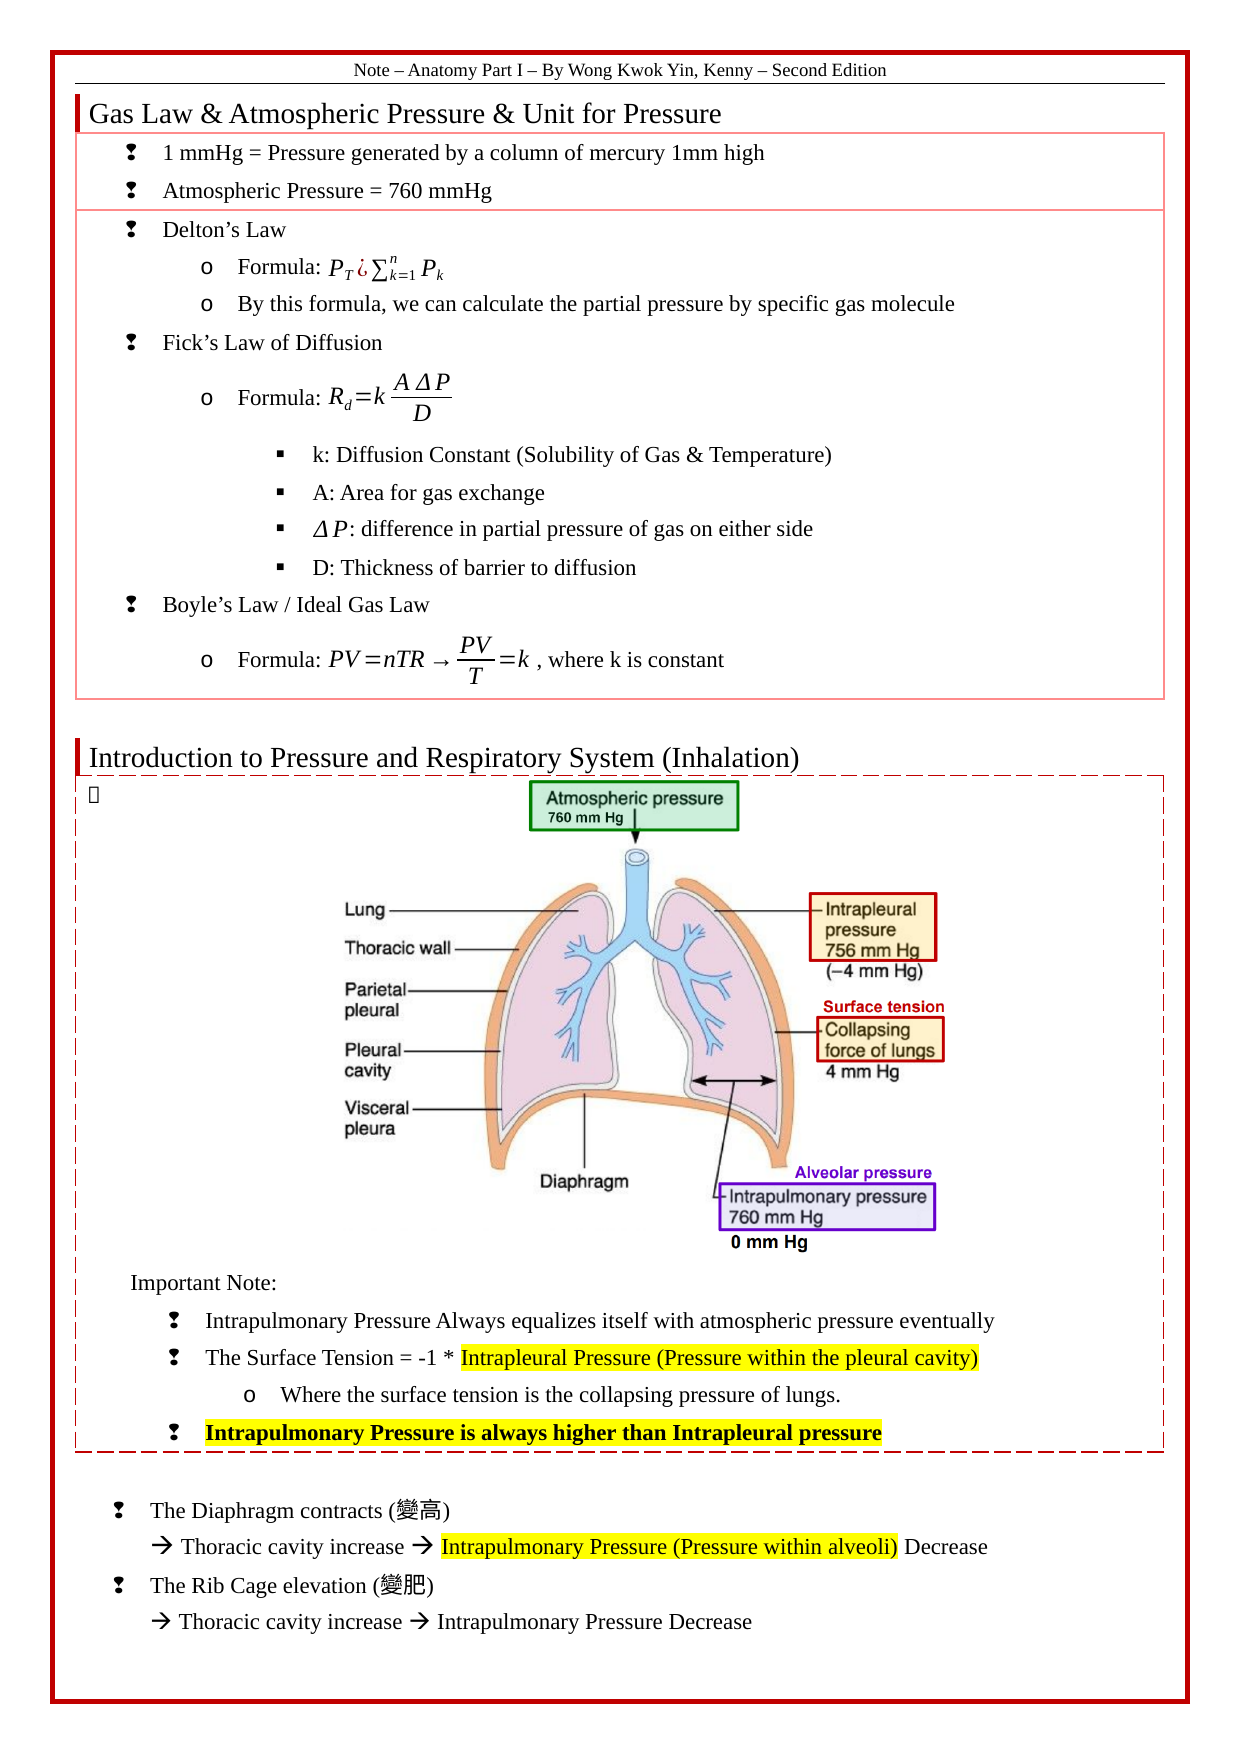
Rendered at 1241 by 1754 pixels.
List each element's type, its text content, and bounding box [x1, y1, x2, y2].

table_header Important Note: Intrapulmonary Pressure Always equalizes itself with atmospheric pressure eventually The Surface Tension = -1 * Intrapleural Pressure (Pressure within the pleural cavity) Where the surface tension is the collapsing pressure of lungs. Intrapulmonary Pressure is always higher than Intrapleural pressure [119, 775, 1164, 1451]
picture [323, 776, 960, 1256]
list The Rib Cage elevation (變肥) Thoracic cavity increase Intrapulmonary Pressure Decrease [112, 1565, 1165, 1640]
table_cell Delton’s Law Formula: By this formula, we can calculate the partial pressure by specific gas molecule Fick’s Law of Diffusion Formula: k: Diffusion Constant (Solubility of Gas & Temperature) A: Area for gas exchange : difference in partial pressure of gas on either side D: Thickness of barrier to diffusion Boyle’s Law / Ideal Gas Law Formula: , where k is constant [77, 211, 1163, 698]
table_header Introduction to Pressure and Respiratory System (Inhalation) [80, 738, 1165, 775]
table_header Gas Law & Atmospheric Pressure & Unit for Pressure [80, 94, 1165, 132]
table_header [76, 775, 119, 1451]
list The Diaphragm contracts (變高) Thoracic cavity increase Intrapulmonary Pressure (Pressure within alveoli) Decrease [112, 1490, 1165, 1565]
table_header 1 mmHg = Pressure generated by a column of mercury 1mm high Atmospheric Pressure = 760 mmHg [77, 134, 1163, 209]
